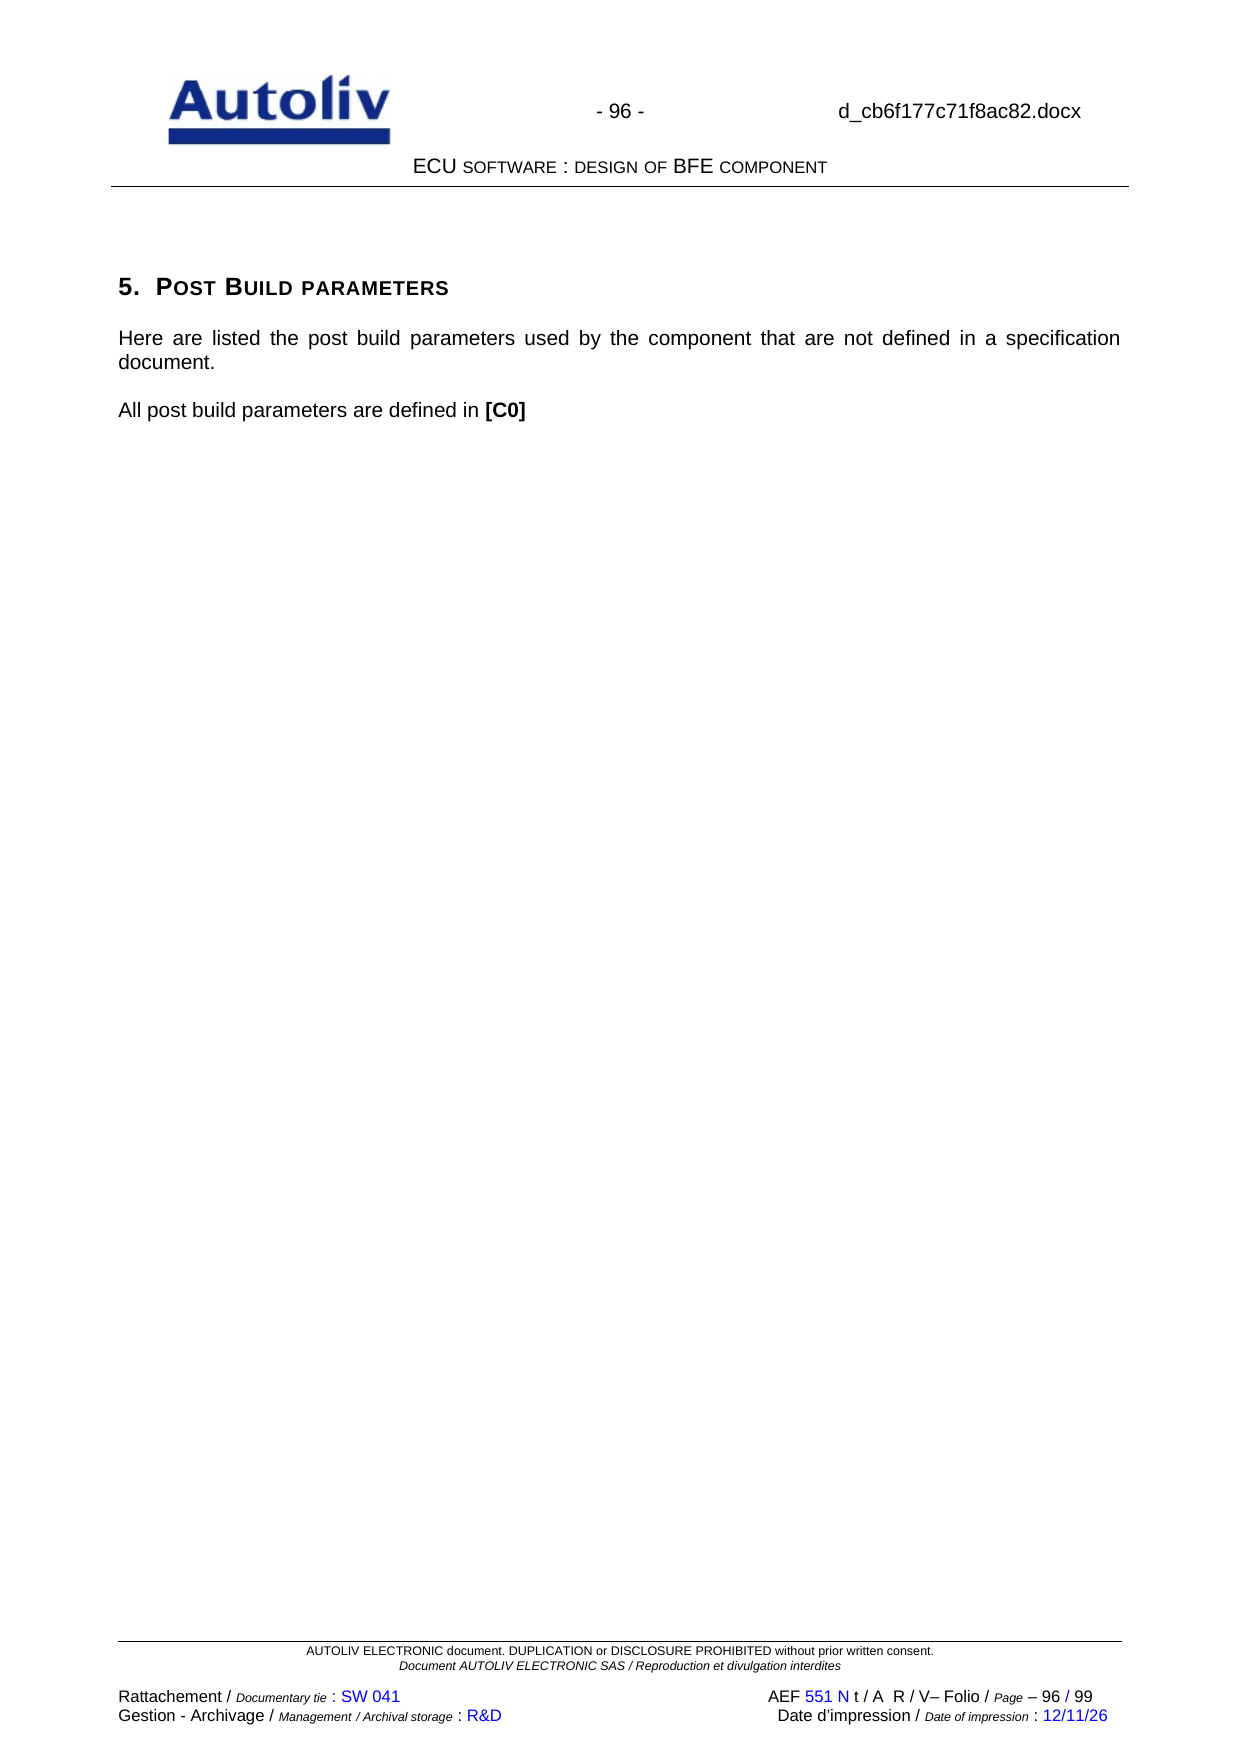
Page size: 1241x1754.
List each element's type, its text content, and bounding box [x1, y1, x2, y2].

text Here are listed the post build parameters used by the component that are not defined in a specification document. [118, 326, 1122, 374]
subtitle Post Build parameters [118, 272, 1122, 301]
text All post build parameters are defined in [C0] [118, 398, 1122, 422]
picture [168, 75, 393, 147]
